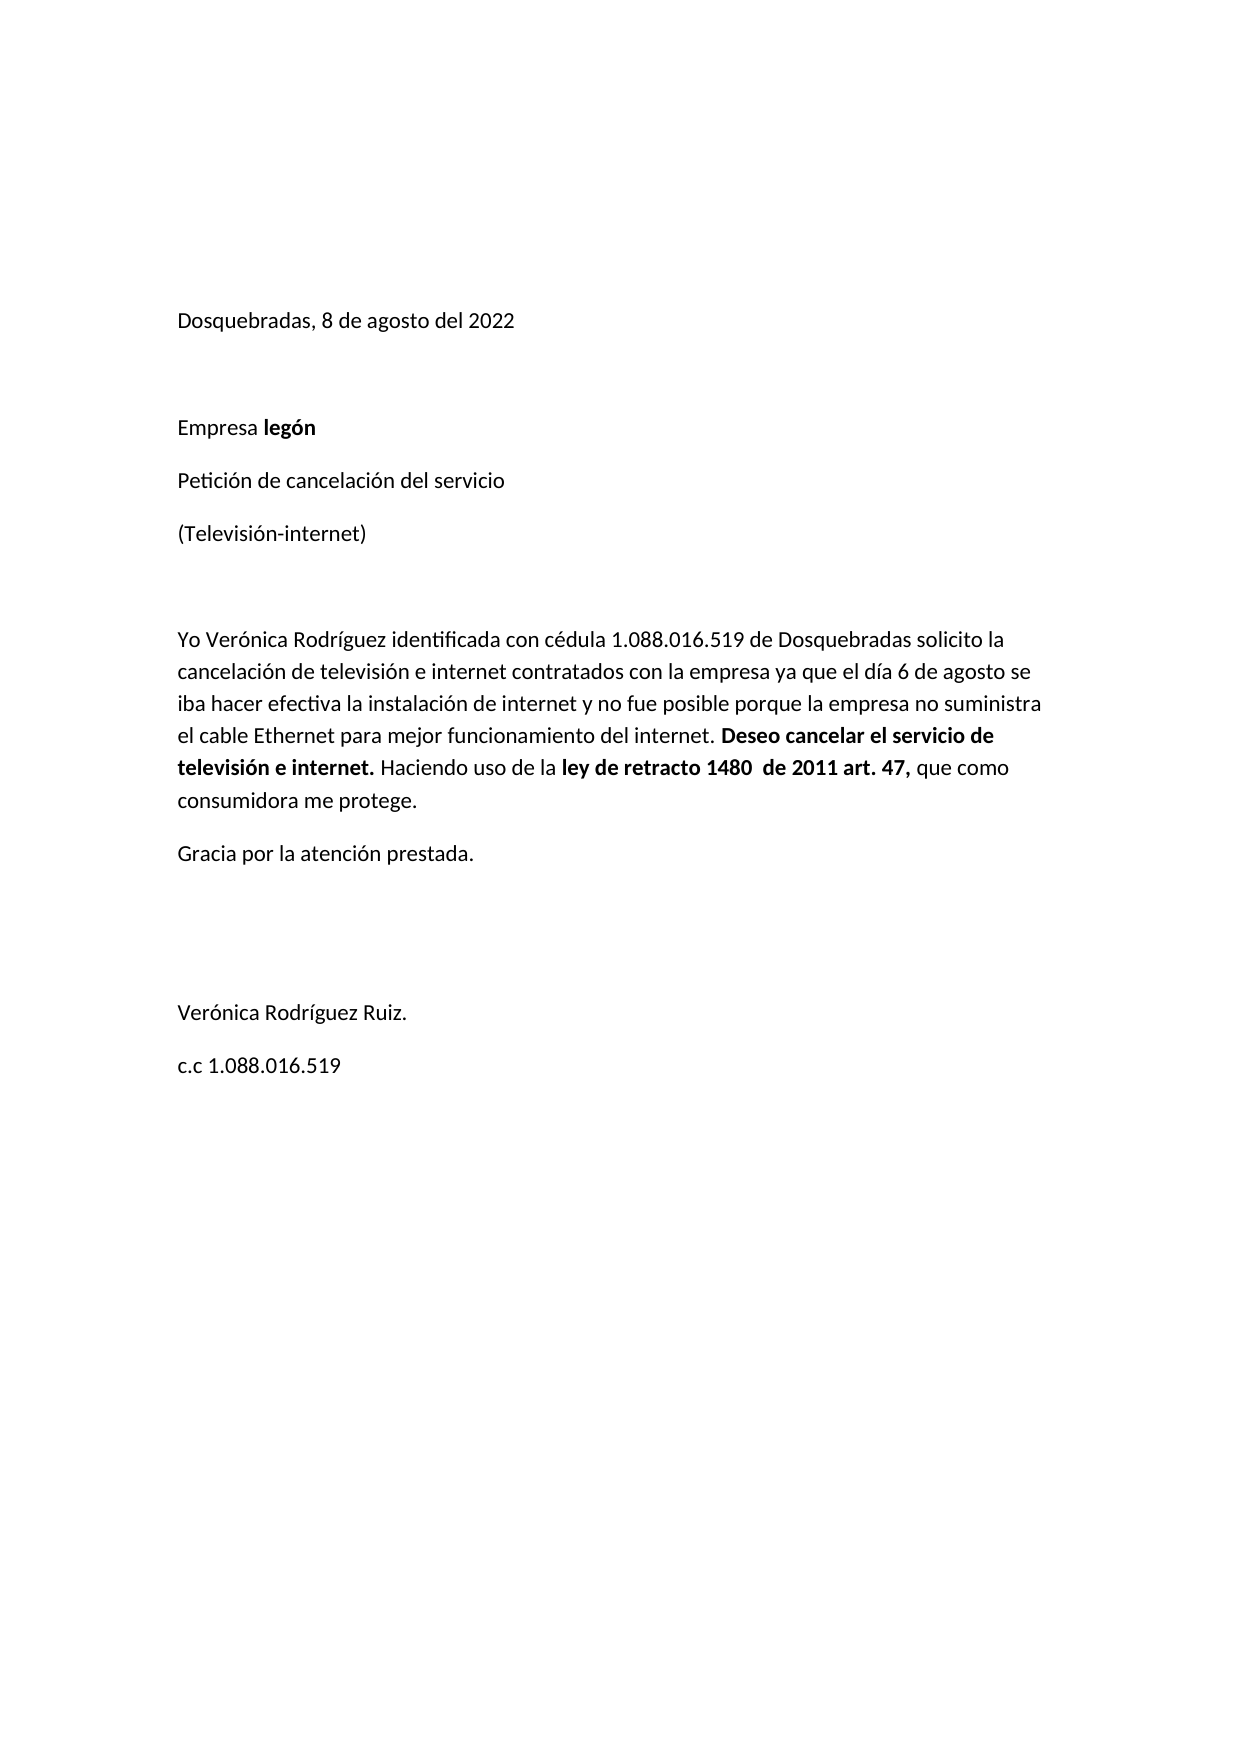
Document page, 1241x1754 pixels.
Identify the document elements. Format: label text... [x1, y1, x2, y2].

text c.c 1.088.016.519 [177, 1051, 1063, 1079]
text Gracia por la atención prestada. [177, 839, 1063, 867]
text Dosquebradas, 8 de agosto del 2022 [177, 307, 1063, 335]
text Empresa legón [177, 413, 1063, 441]
text Petición de cancelación del servicio [177, 466, 1063, 494]
text Yo Verónica Rodríguez identificada con cédula 1.088.016.519 de Dosquebradas solicito la cancelación de televisión e internet contratados con la empresa ya que el día 6 de agosto se iba hacer efectiva la instalación de internet y no fue posible porque la empresa no suministra el cable Ethernet para mejor funcionamiento del internet. Deseo cancelar el servicio de televisión e internet. Haciendo uso de la ley de retracto 1480 de 2011 art. 47, que como consumidora me protege. [177, 625, 1063, 814]
text Verónica Rodríguez Ruiz. [177, 998, 1063, 1026]
text (Televisión-internet) [177, 519, 1063, 547]
